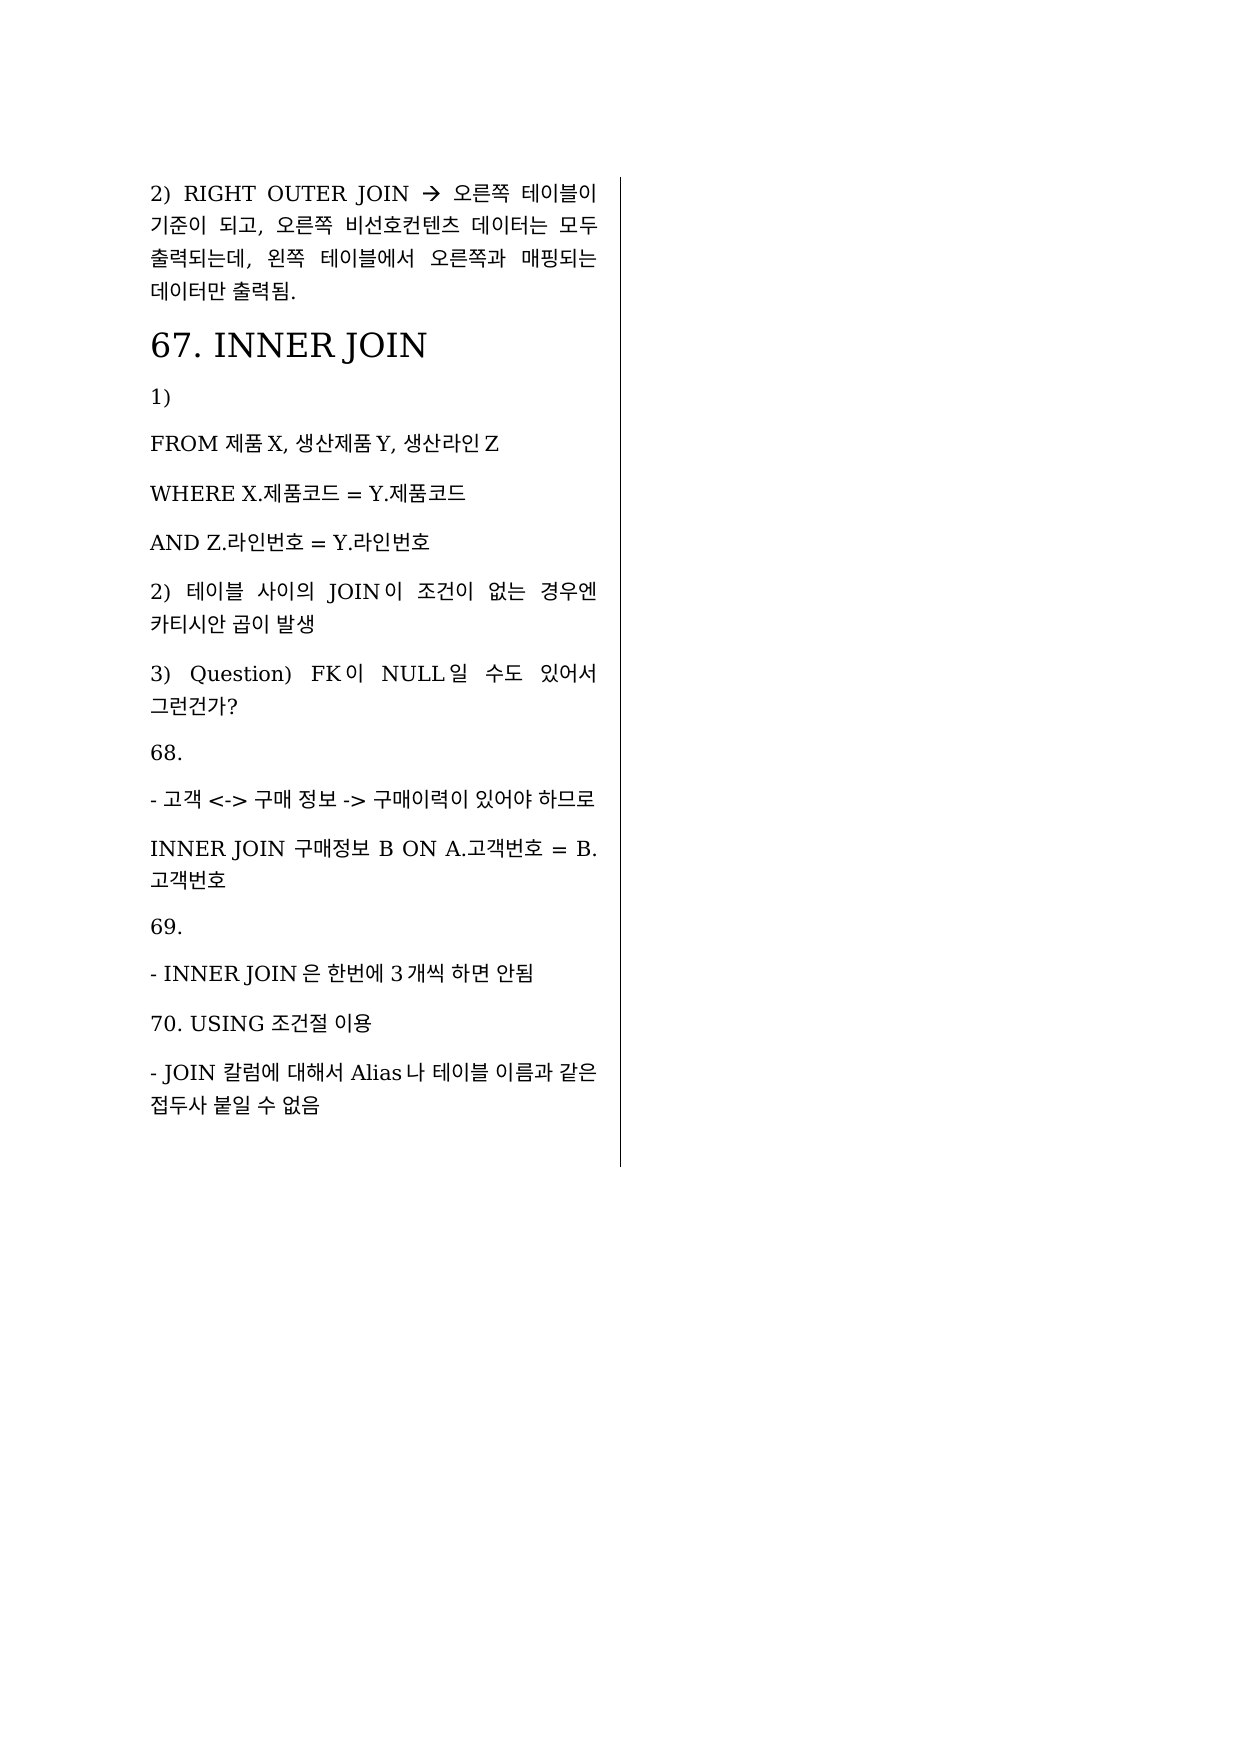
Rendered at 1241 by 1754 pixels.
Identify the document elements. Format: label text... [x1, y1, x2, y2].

text INNER JOIN 구매정보 B ON A.고객번호 = B.고객번호 [150, 832, 598, 895]
text 69. [150, 914, 598, 939]
text WHERE X.제품코드 = Y.제품코드 [150, 477, 598, 507]
text 68. [150, 739, 598, 764]
text 3) Question) FK이 NULL일 수도 있어서 그런건가? [150, 657, 598, 720]
text 67. INNER JOIN [150, 324, 598, 364]
text - JOIN 칼럼에 대해서 Alias나 테이블 이름과 같은 접두사 붙일 수 없음 [150, 1056, 598, 1119]
text - 고객 <-> 구매 정보 -> 구매이력이 있어야 하므로 [150, 783, 598, 813]
text AND Z.라인번호 = Y.라인번호 [150, 526, 598, 556]
text FROM 제품X, 생산제품Y, 생산라인Z [150, 428, 598, 458]
text - INNER JOIN은 한번에 3개씩 하면 안됨 [150, 958, 598, 988]
text 2) RIGHT OUTER JOIN 오른쪽 테이블이 기준이 되고, 오른쪽 비선호컨텐츠 데이터는 모두 출력되는데, 왼쪽 테이블에서 오른쪽과 매핑되는 데이터만 출력됨. [150, 177, 598, 305]
text 2) 테이블 사이의 JOIN이 조건이 없는 경우엔 카티시안 곱이 발생 [150, 576, 598, 638]
text 1) [150, 384, 598, 409]
text 70. USING 조건절 이용 [150, 1007, 598, 1037]
